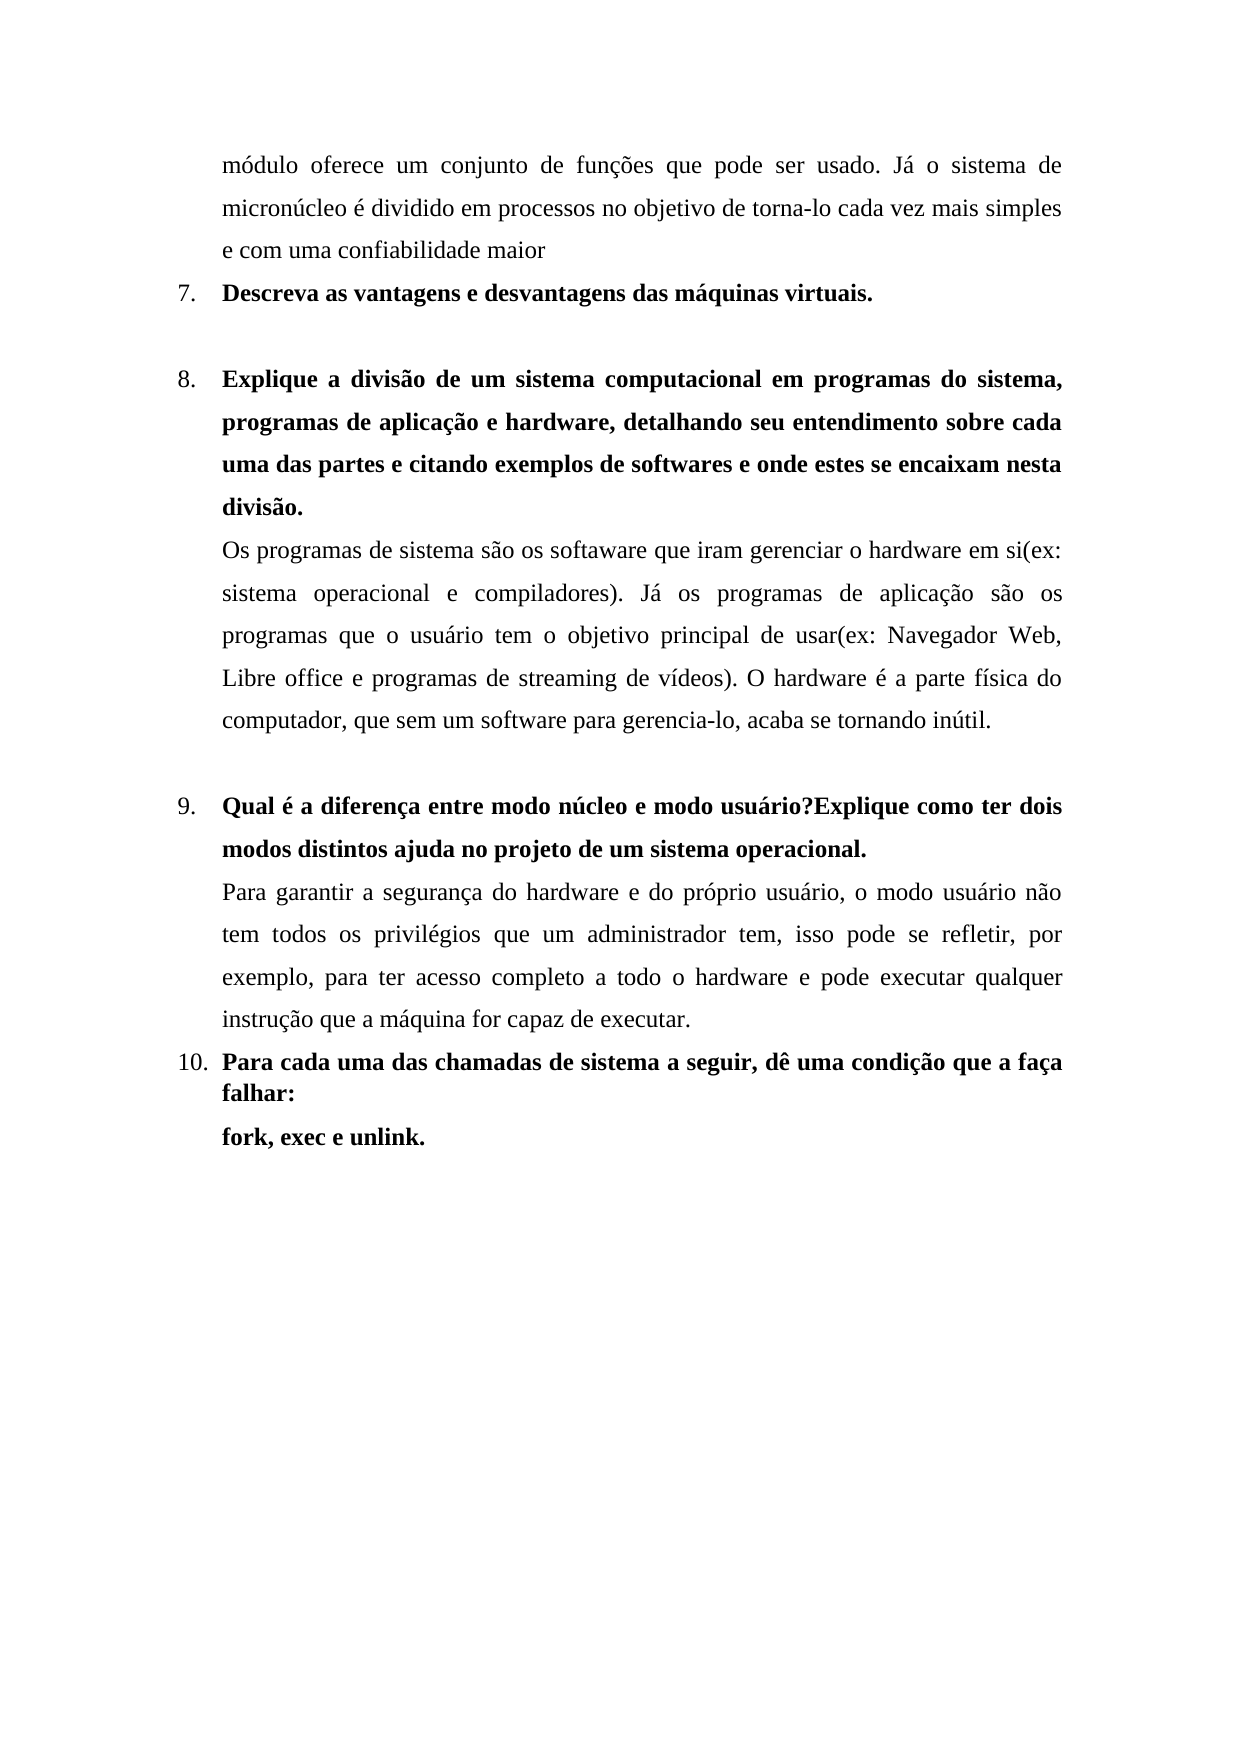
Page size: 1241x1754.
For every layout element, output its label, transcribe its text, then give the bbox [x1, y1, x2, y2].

text Os programas de sistema são os softaware que iram gerenciar o hardware em si(ex: sistema operacional e compiladores). Já os programas de aplicação são os programas que o usuário tem o objetivo principal de usar(ex: Navegador Web, Libre office e programas de streaming de vídeos). O hardware é a parte física do computador, que sem um software para gerencia-lo, acaba se tornando inútil. [222, 535, 1063, 734]
text módulo oferece um conjunto de funções que pode ser usado. Já o sistema de micronúcleo é dividido em processos no objetivo de torna-lo cada vez mais simples e com uma confiabilidade maior [222, 150, 1063, 264]
list Explique a divisão de um sistema computacional em programas do sistema, programas de aplicação e hardware, detalhando seu entendimento sobre cada uma das partes e citando exemplos de softwares e onde estes se encaixam nesta divisão. [177, 364, 1063, 521]
list Qual é a diferença entre modo núcleo e modo usuário?Explique como ter dois modos distintos ajuda no projeto de um sistema operacional. [177, 791, 1063, 863]
text Para garantir a segurança do hardware e do próprio usuário, o modo usuário não tem todos os privilégios que um administrador tem, isso pode se refletir, por exemplo, para ter acesso completo a todo o hardware e pode executar qualquer instrução que a máquina for capaz de executar. [222, 877, 1063, 1033]
list Descreva as vantagens e desvantagens das máquinas virtuais. [177, 278, 1063, 307]
list Para cada uma das chamadas de sistema a seguir, dê uma condição que a faça falhar: [177, 1047, 1063, 1107]
text fork, exec e unlink. [222, 1122, 1063, 1150]
